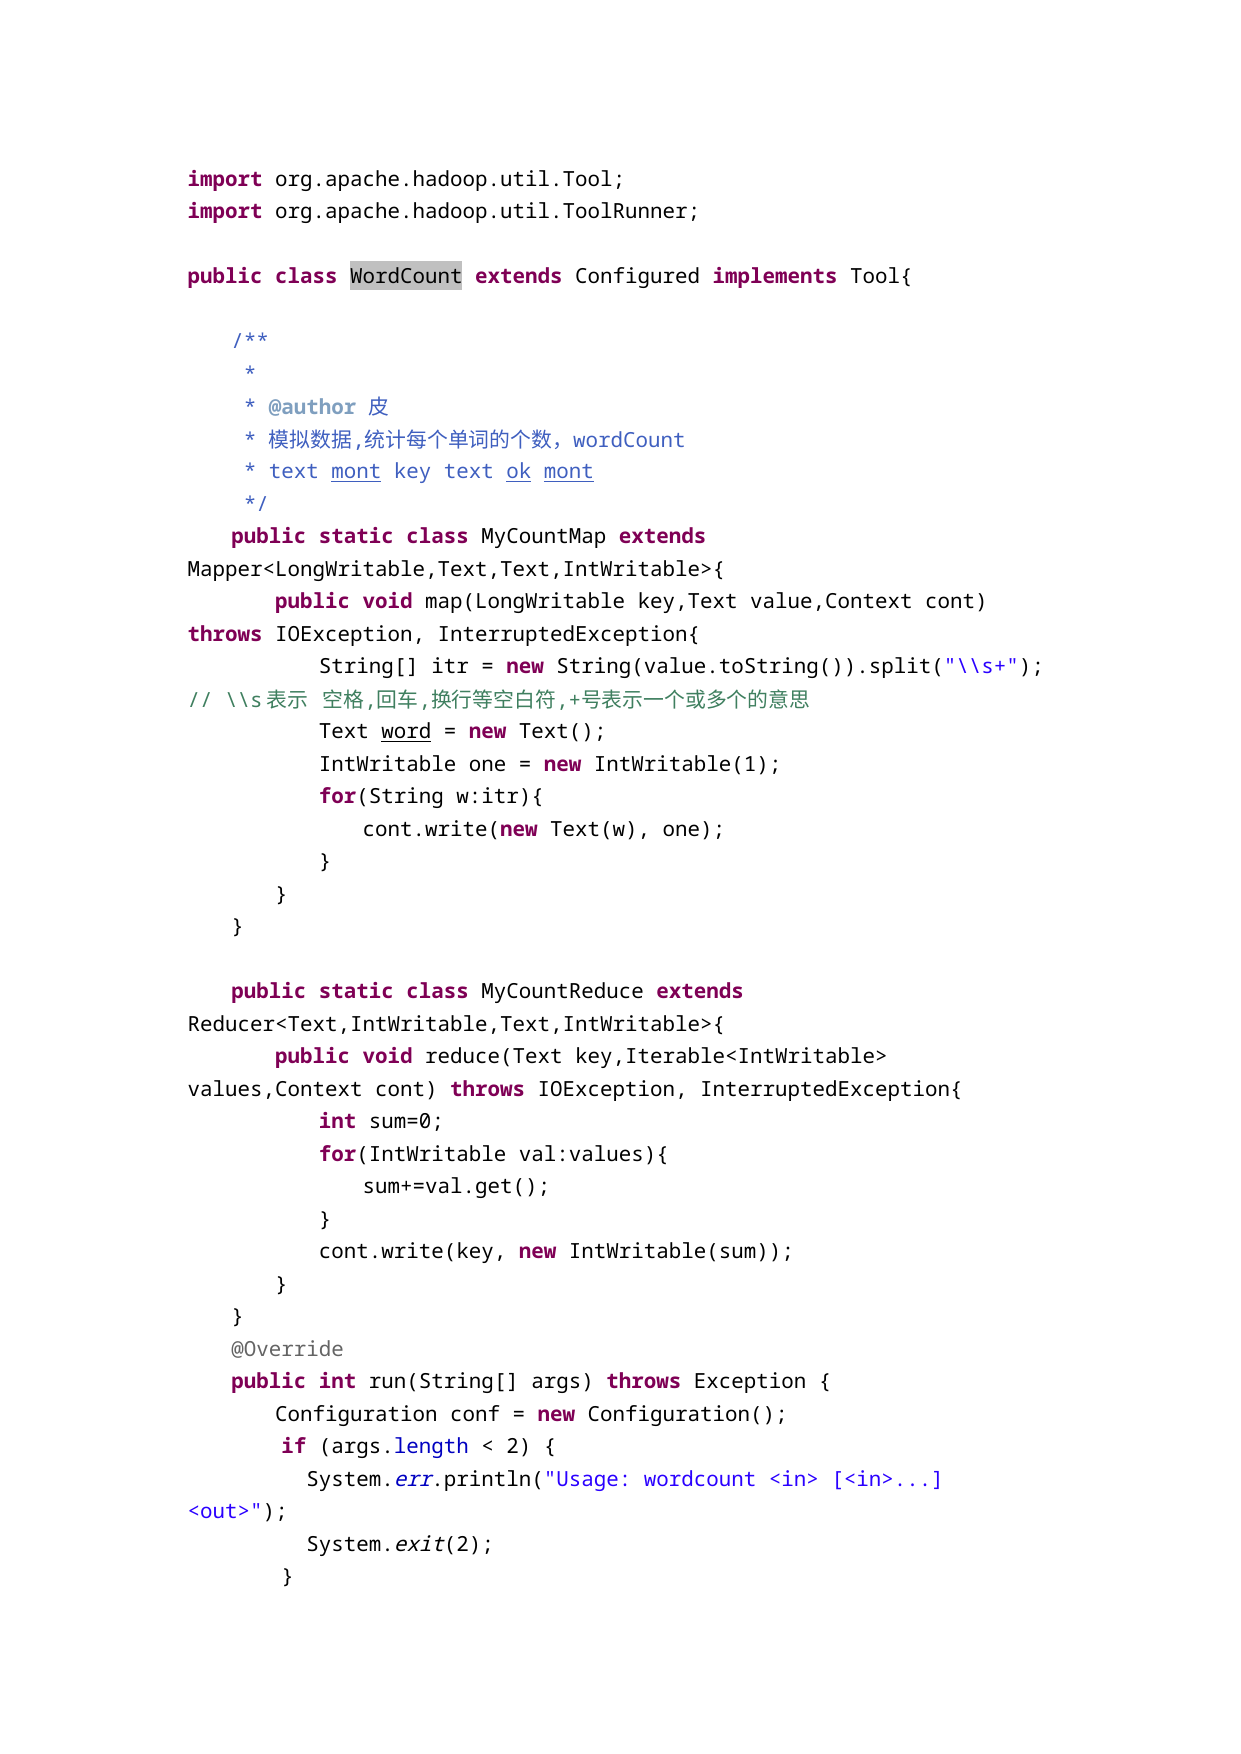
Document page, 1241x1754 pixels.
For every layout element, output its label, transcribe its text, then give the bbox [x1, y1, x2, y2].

text } [187, 1267, 1053, 1299]
text } [187, 1202, 1053, 1234]
text public class WordCount extends Configured implements Tool{ [187, 259, 1053, 292]
text public int run(String[] args) throws Exception { [187, 1364, 1053, 1397]
text for(String w:itr){ [187, 779, 1053, 812]
text Text word = new Text(); [187, 714, 1053, 747]
text } [187, 1299, 1053, 1332]
text } [187, 877, 1053, 909]
text public void reduce(Text key,Iterable<IntWritable> values,Context cont) throws IOException, InterruptedException{ [187, 1039, 1053, 1104]
text * [187, 357, 1053, 389]
text * 模拟数据,统计每个单词的个数，wordCount [187, 422, 1053, 454]
text System.err.println("Usage: wordcount <in> [<in>...] <out>"); [187, 1462, 1053, 1527]
text @Override [187, 1332, 1053, 1364]
text import org.apache.hadoop.util.ToolRunner; [187, 194, 1053, 227]
text /** [187, 324, 1053, 357]
text } [187, 1559, 1053, 1592]
text } [187, 844, 1053, 877]
text Configuration conf = new Configuration(); [187, 1397, 1053, 1429]
text cont.write(key, new IntWritable(sum)); [187, 1234, 1053, 1267]
text * text mont key text ok mont [187, 454, 1053, 487]
text public static class MyCountMap extends Mapper<LongWritable,Text,Text,IntWritable>{ [187, 519, 1053, 584]
text * @author 皮 [187, 389, 1053, 422]
text System.exit(2); [187, 1527, 1053, 1559]
text IntWritable one = new IntWritable(1); [187, 747, 1053, 779]
text if (args.length < 2) { [187, 1429, 1053, 1462]
text import org.apache.hadoop.util.Tool; [187, 162, 1053, 194]
text public static class MyCountReduce extends Reducer<Text,IntWritable,Text,IntWritable>{ [187, 974, 1053, 1039]
text int sum=0; [187, 1104, 1053, 1137]
text String[] itr = new String(value.toString()).split("\\s+"); // \\s表示 空格,回车,换行等空白符,+号表示一个或多个的意思 [187, 649, 1053, 714]
text } [187, 909, 1053, 942]
text sum+=val.get(); [187, 1169, 1053, 1202]
text cont.write(new Text(w), one); [187, 812, 1053, 844]
text */ [187, 487, 1053, 519]
text public void map(LongWritable key,Text value,Context cont) throws IOException, InterruptedException{ [187, 584, 1053, 649]
text for(IntWritable val:values){ [187, 1137, 1053, 1169]
